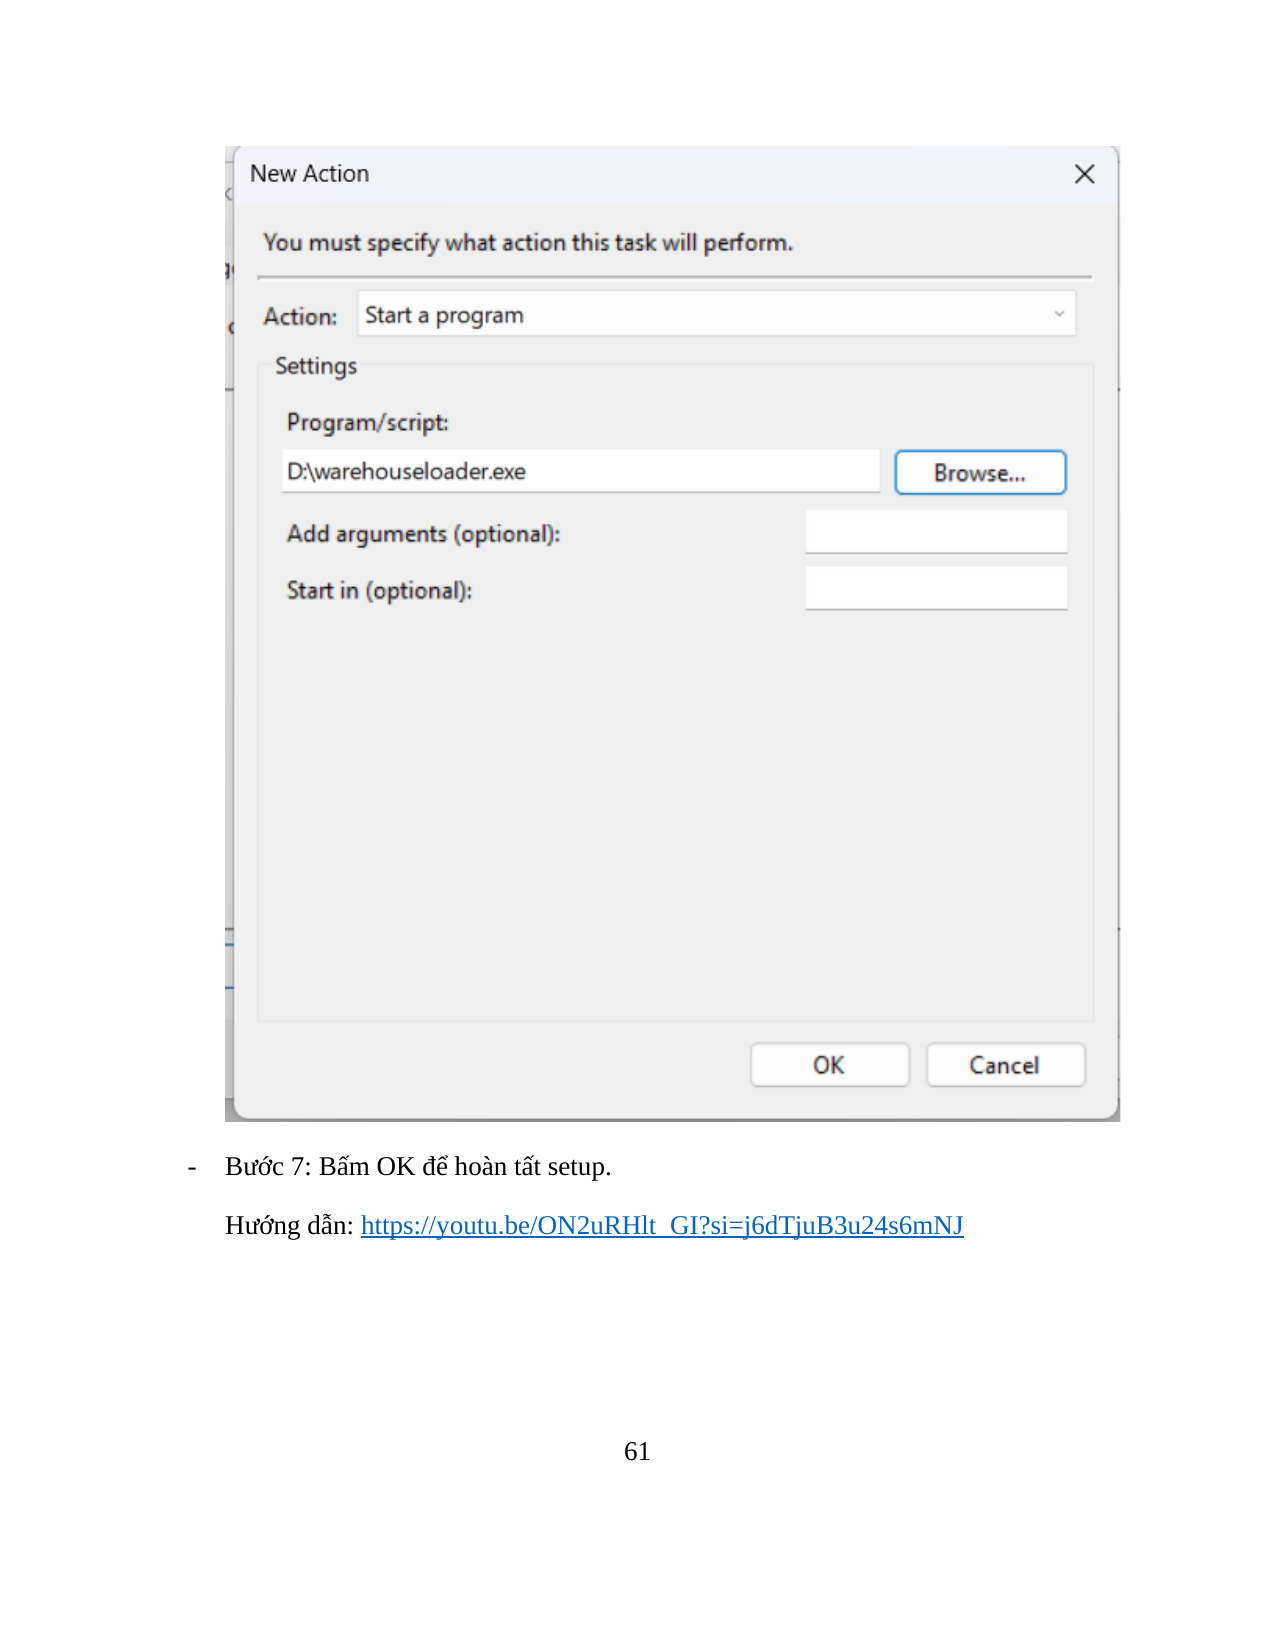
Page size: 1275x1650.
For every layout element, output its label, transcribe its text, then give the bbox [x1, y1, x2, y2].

list Bước 7: Bấm OK để hoàn tất setup. [187, 1150, 1050, 1181]
text Hướng dẫn: https://youtu.be/ON2uRHlt_GI?si=j6dTjuB3u24s6mNJ [150, 1209, 1050, 1240]
picture [225, 146, 1121, 1122]
